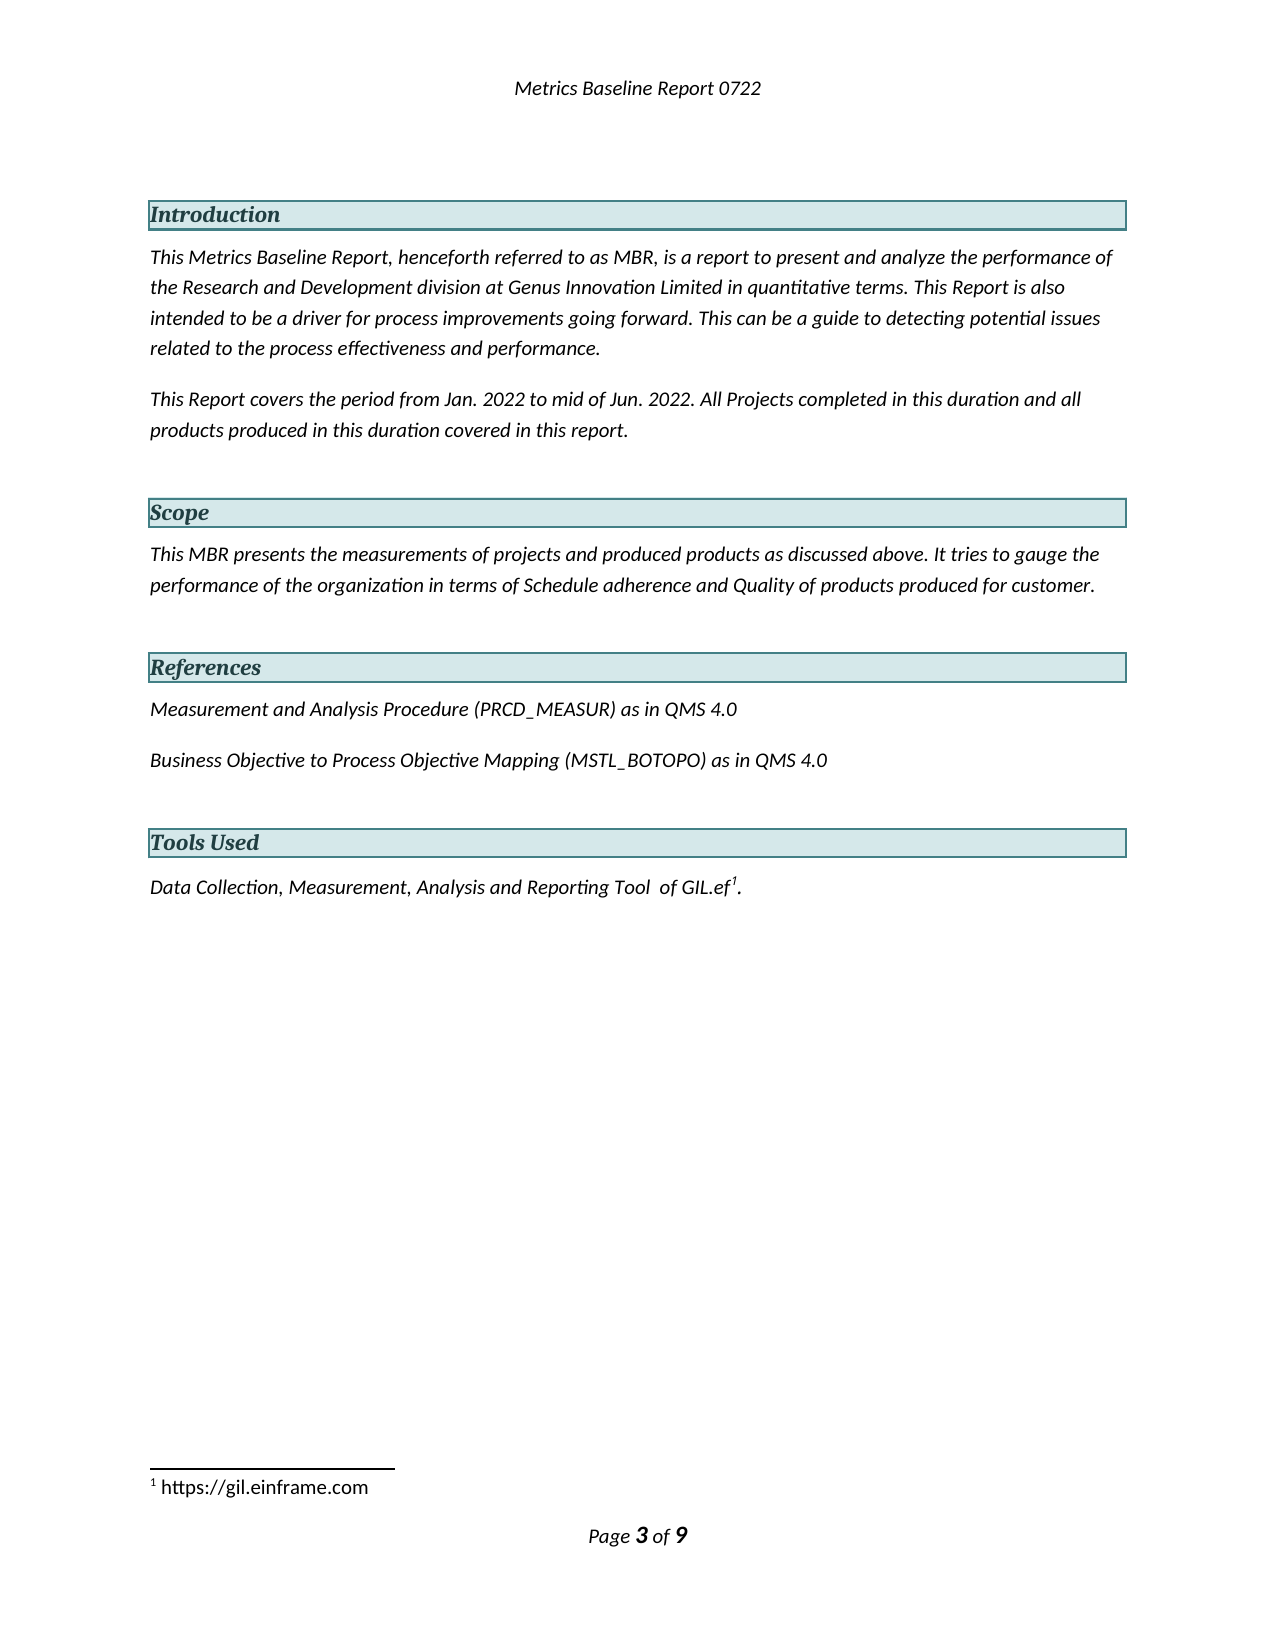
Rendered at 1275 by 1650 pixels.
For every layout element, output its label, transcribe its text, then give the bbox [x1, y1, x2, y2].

subtitle Introduction [150, 202, 1125, 228]
text Business Objective to Process Objective Mapping (MSTL_BOTOPO) as in QMS 4.0 [150, 748, 1125, 773]
text This Report covers the period from Jan. 2022 to mid of Jun. 2022. All Projects completed in this duration and all products produced in this duration covered in this report. [150, 387, 1125, 442]
text This Metrics Baseline Report, henceforth referred to as MBR, is a report to present and analyze the performance of the Research and Development division at Genus Innovation Limited in quantitative terms. This Report is also intended to be a driver for process improvements going forward. This can be a guide to detecting potential issues related to the process effectiveness and performance. [150, 244, 1125, 361]
subtitle Scope [150, 500, 1125, 526]
text Data Collection, Measurement, Analysis and Reporting Tool of GIL.ef. [150, 872, 1125, 901]
text Measurement and Analysis Procedure (PRCD_MEASUR) as in QMS 4.0 [150, 696, 1125, 722]
subtitle References [150, 654, 1125, 681]
subtitle Tools Used [150, 830, 1125, 856]
text This MBR presents the measurements of projects and produced products as discussed above. It tries to gauge the performance of the organization in terms of Schedule adherence and Quality of products produced for customer. [150, 541, 1125, 597]
